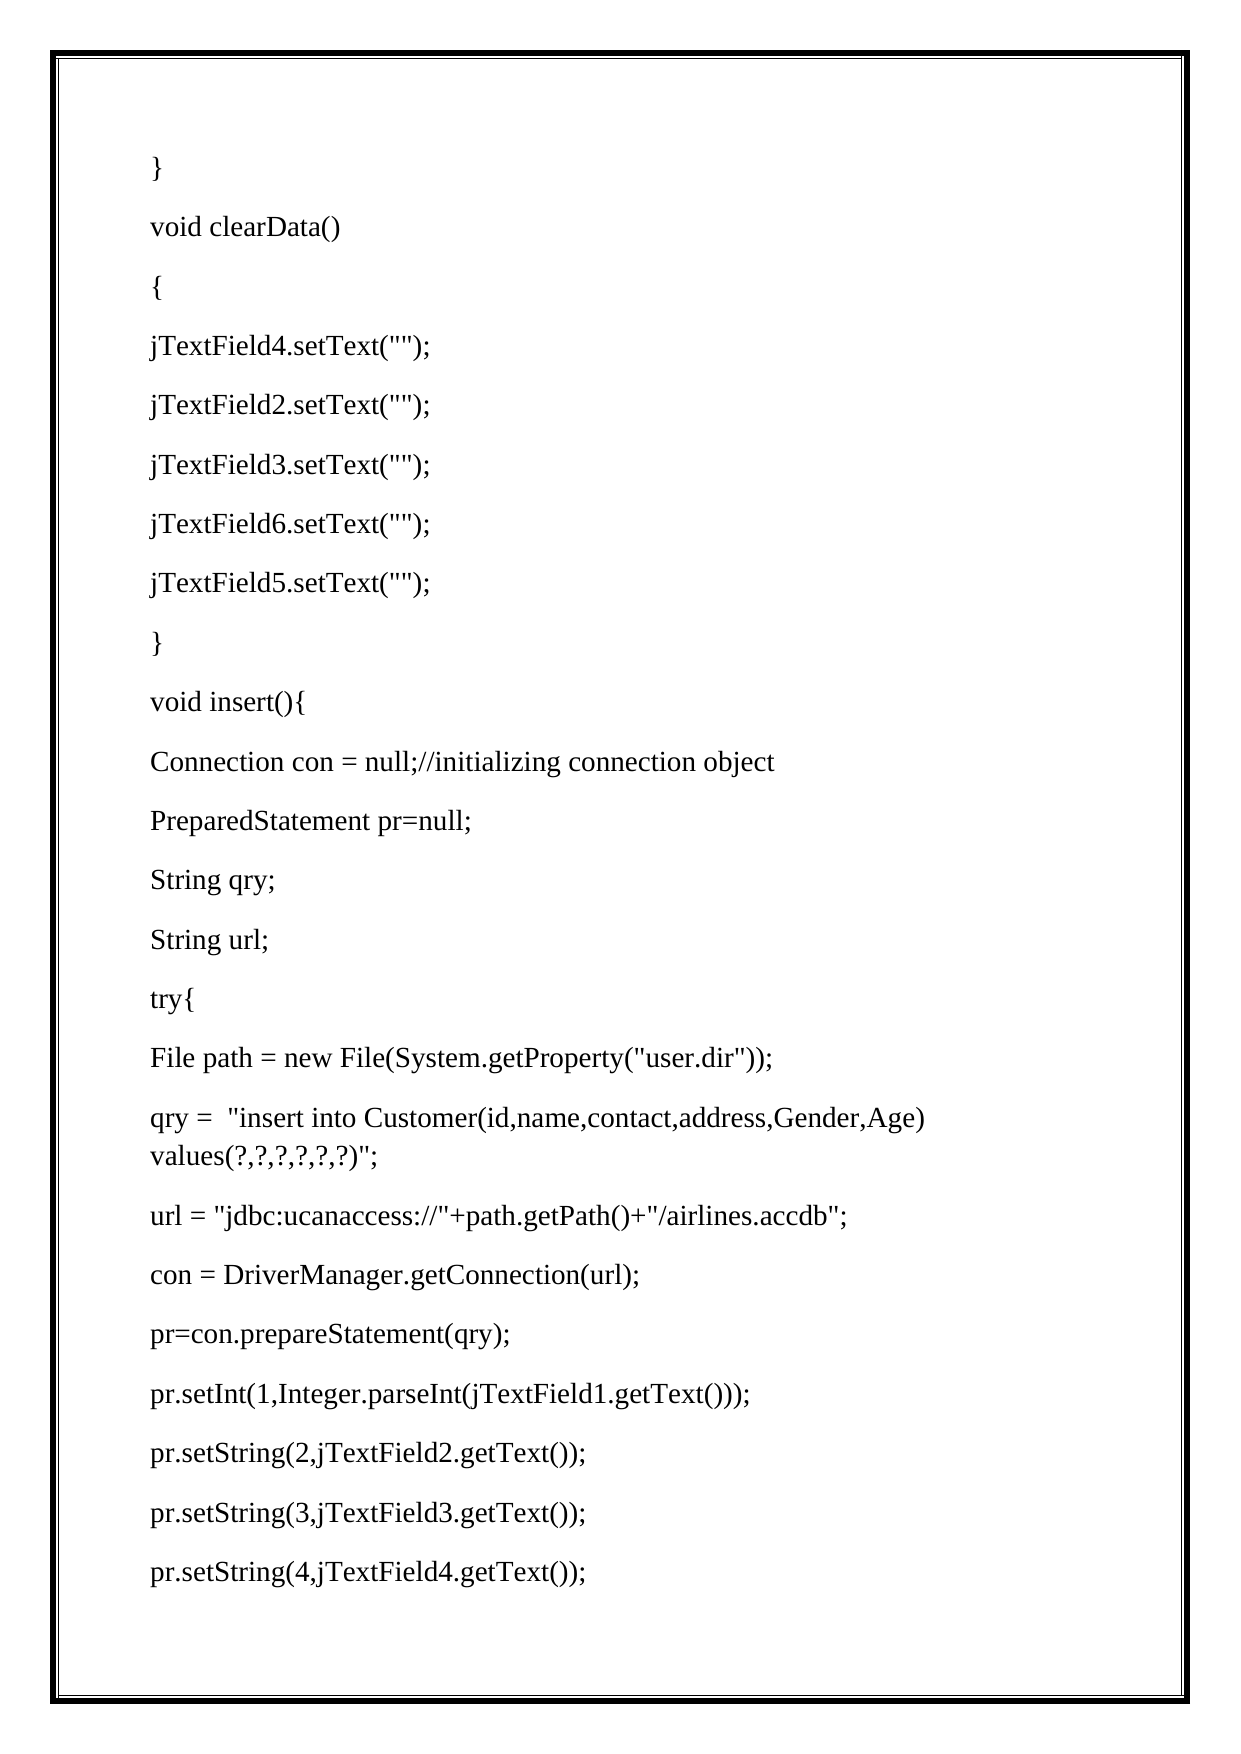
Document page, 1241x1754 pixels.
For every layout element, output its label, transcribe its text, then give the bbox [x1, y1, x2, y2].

text void clearData() [150, 209, 1090, 243]
text PreparedStatement pr=null; [150, 803, 1090, 837]
text { [150, 269, 1090, 302]
text String qry; [150, 862, 1090, 896]
text jTextField5.setText(""); [150, 566, 1090, 599]
text jTextField6.setText(""); [150, 506, 1090, 540]
text pr.setInt(1,Integer.parseInt(jTextField1.getText())); [150, 1376, 1090, 1409]
text String url; [150, 922, 1090, 955]
text jTextField2.setText(""); [150, 387, 1090, 421]
text } [150, 150, 1090, 183]
text pr.setString(2,jTextField2.getText()); [150, 1435, 1090, 1469]
text pr=con.prepareStatement(qry); [150, 1317, 1090, 1350]
text pr.setString(4,jTextField4.getText()); [150, 1554, 1090, 1588]
text File path = new File(System.getProperty("user.dir")); [150, 1041, 1090, 1074]
text url = "jdbc:ucanaccess://"+path.getPath()+"/airlines.accdb"; [150, 1198, 1090, 1231]
text Connection con = null;//initializing connection object [150, 744, 1090, 777]
text try{ [150, 981, 1090, 1015]
text con = DriverManager.getConnection(url); [150, 1257, 1090, 1291]
text pr.setString(3,jTextField3.getText()); [150, 1495, 1090, 1528]
text } [150, 625, 1090, 658]
text qry = "insert into Customer(id,name,contact,address,Gender,Age) values(?,?,?,?,?,?)"; [150, 1100, 1090, 1172]
text jTextField3.setText(""); [150, 447, 1090, 480]
text void insert(){ [150, 684, 1090, 718]
text jTextField4.setText(""); [150, 328, 1090, 362]
